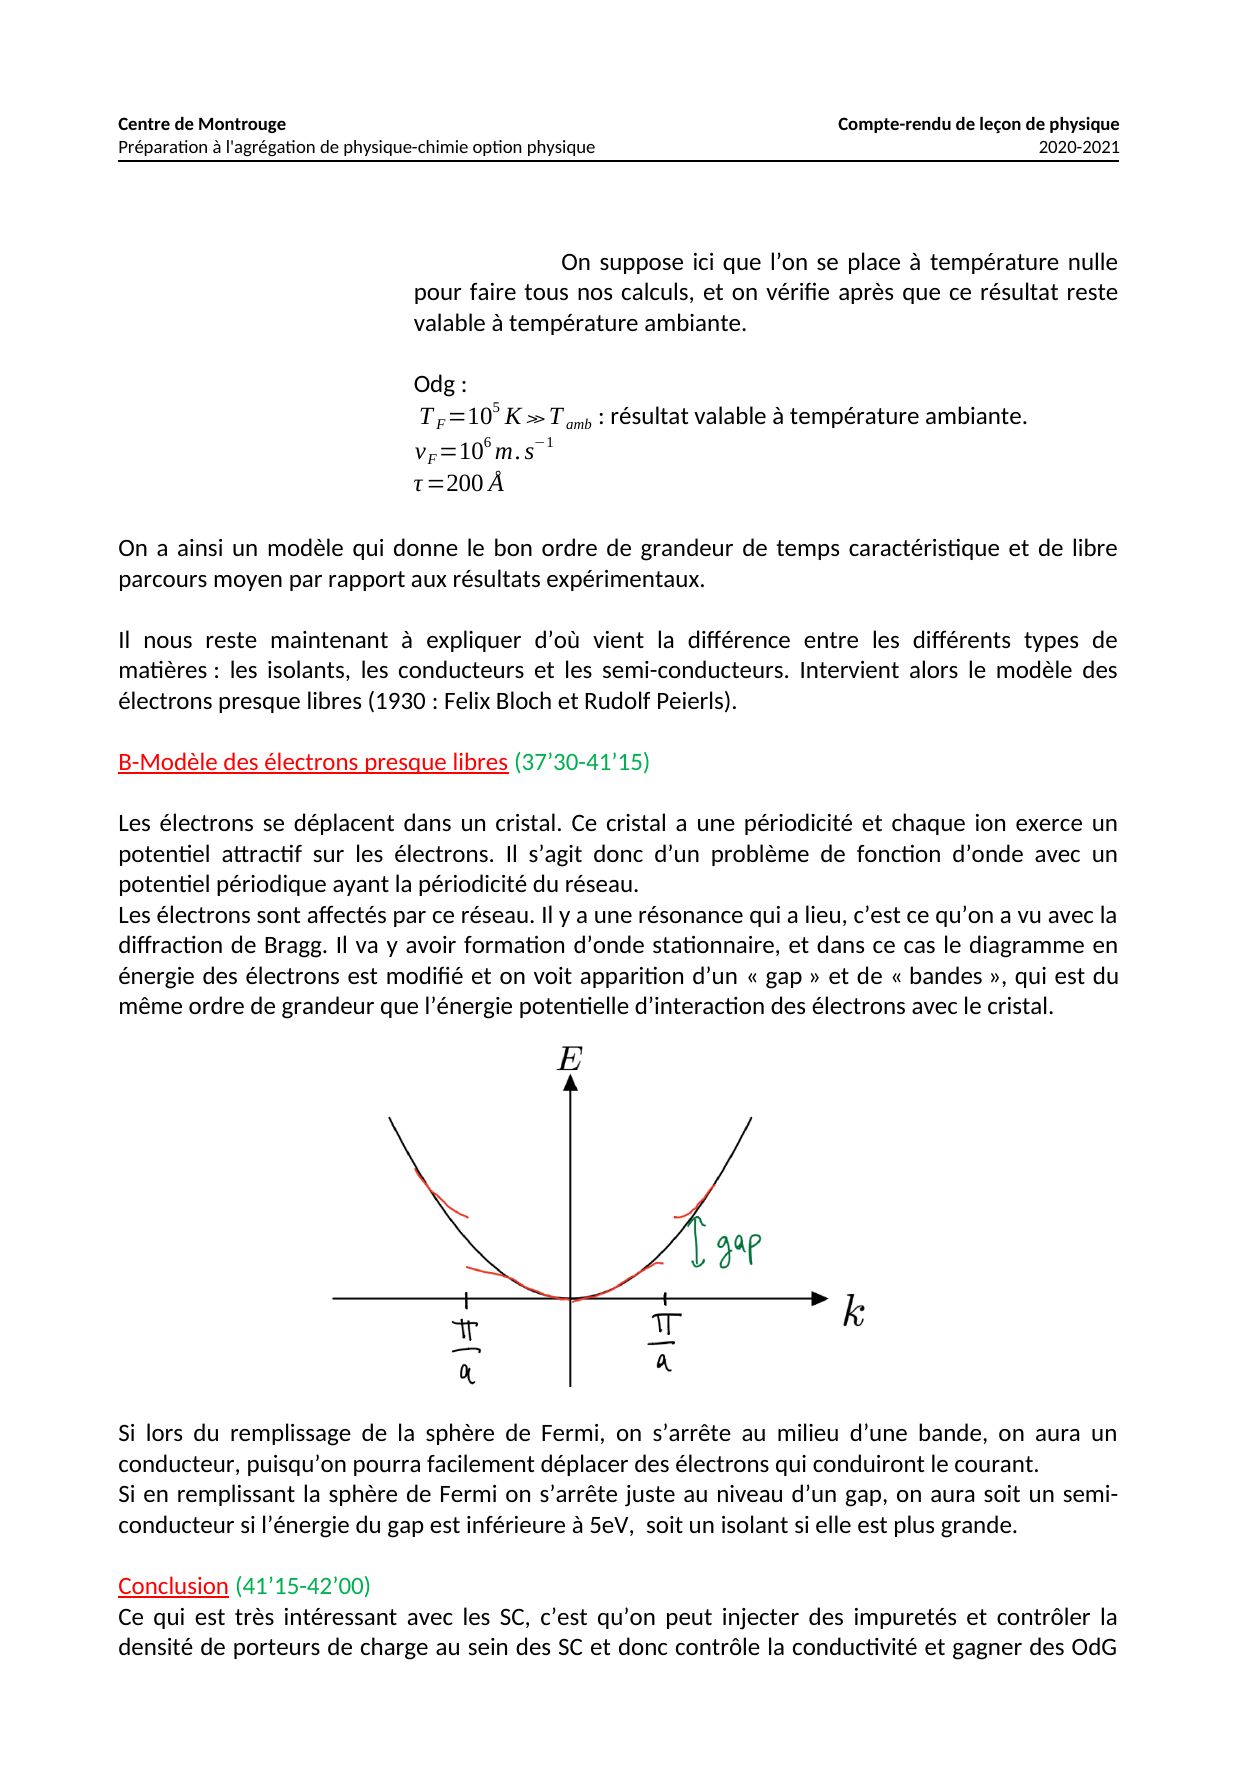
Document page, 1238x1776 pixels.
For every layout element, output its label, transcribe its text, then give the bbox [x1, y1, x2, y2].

text Conclusion (41’15-42’00) [118, 1570, 1119, 1601]
text Les électrons sont affectés par ce réseau. Il y a une résonance qui a lieu, c’est ce qu’on a vu avec la diffraction de Bragg. Il va y avoir formation d’onde stationnaire, et dans ce cas le diagramme en énergie des électrons est modifié et on voit apparition d’un « gap » et de « bandes », qui est du même ordre de grandeur que l’énergie potentielle d’interaction des électrons avec le cristal. [118, 899, 1119, 1021]
text On a ainsi un modèle qui donne le bon ordre de grandeur de temps caractéristique et de libre parcours moyen par rapport aux résultats expérimentaux. [118, 533, 1119, 594]
text Si en remplissant la sphère de Fermi on s’arrête juste au niveau d’un gap, on aura soit un semi-conducteur si l’énergie du gap est inférieure à 5eV, soit un isolant si elle est plus grande. [118, 1478, 1119, 1539]
text Si lors du remplissage de la sphère de Fermi, on s’arrête au milieu d’une bande, on aura un conducteur, puisqu’on pourra facilement déplacer des électrons qui conduiront le courant. [118, 1417, 1119, 1478]
text Il nous reste maintenant à expliquer d’où vient la différence entre les différents types de matières : les isolants, les conducteurs et les semi-conducteurs. Intervient alors le modèle des électrons presque libres (1930 : Felix Bloch et Rudolf Peierls). [118, 624, 1119, 716]
text On suppose ici que l’on se place à température nulle pour faire tous nos calculs, et on vérifie après que ce résultat reste valable à température ambiante. [413, 246, 1119, 337]
text Odg : [413, 368, 1119, 398]
text Les électrons se déplacent dans un cristal. Ce cristal a une périodicité et chaque ion exerce un potentiel attractif sur les électrons. Il s’agit donc d’un problème de fonction d’onde avec un potentiel périodique ayant la périodicité du réseau. [118, 807, 1119, 899]
text B-Modèle des électrons presque libres (37’30-41’15) [118, 746, 1119, 777]
picture [310, 1022, 872, 1387]
text : résultat valable à température ambiante. [413, 398, 1119, 433]
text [118, 1601, 1119, 1662]
